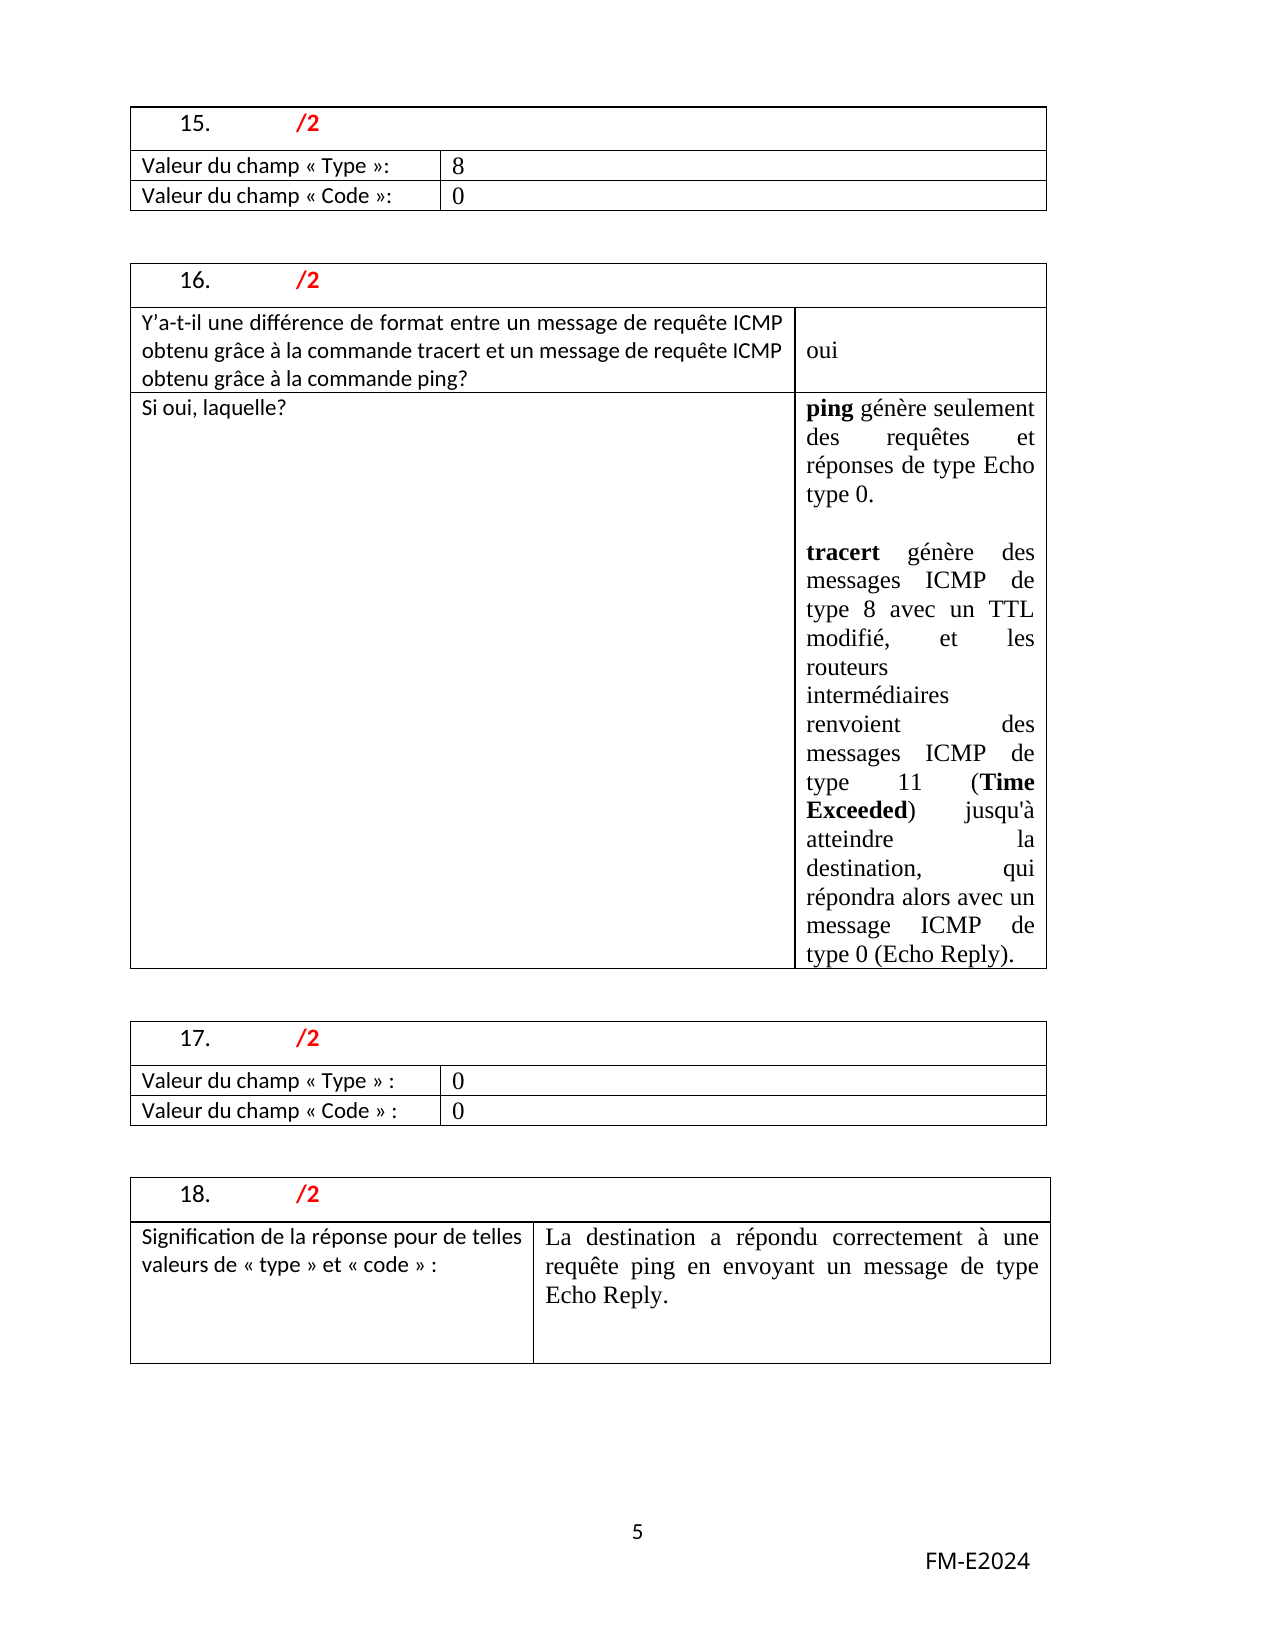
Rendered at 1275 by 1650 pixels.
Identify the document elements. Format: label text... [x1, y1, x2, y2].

table_header /2 [131, 1022, 1046, 1065]
table_cell 0 [441, 181, 1046, 210]
table_header /2 [131, 108, 1046, 150]
table_cell ping génère seulement des requêtes et réponses de type Echo type 0. tracert génère des messages ICMP de type 8 avec un TTL modifié, et les routeurs intermédiaires renvoient des messages ICMP de type 11 (Time Exceeded) jusqu'à atteindre la destination, qui répondra alors avec un message ICMP de type 0 (Echo Reply). [796, 393, 1046, 968]
table_cell 0 [441, 1096, 1046, 1124]
table_header /2 [131, 1178, 1050, 1221]
table_header /2 [131, 264, 1046, 307]
table_cell 8 [441, 151, 1046, 180]
table_cell 0 [441, 1066, 1046, 1095]
table_cell La destination a répondu correctement à une requête ping en envoyant un message de type Echo Reply. [534, 1223, 1050, 1362]
table_cell oui [796, 308, 1046, 392]
